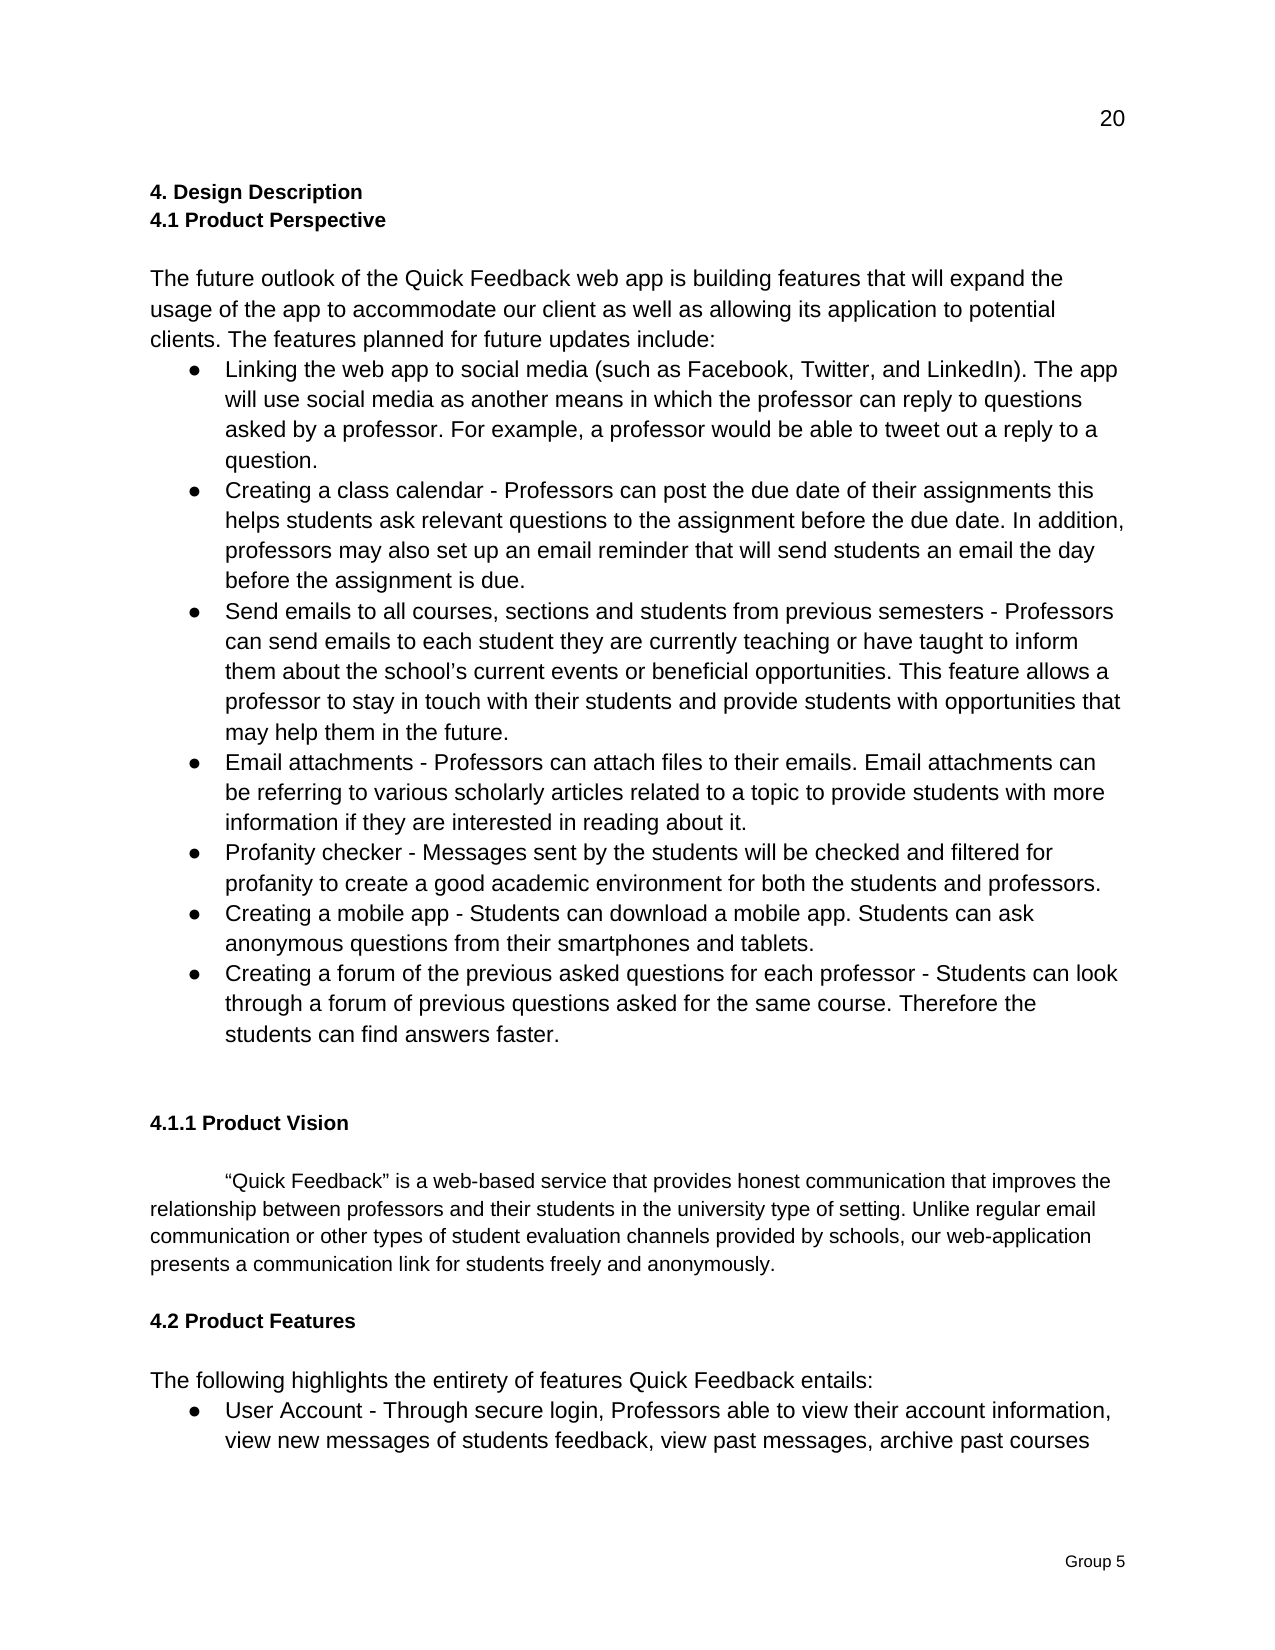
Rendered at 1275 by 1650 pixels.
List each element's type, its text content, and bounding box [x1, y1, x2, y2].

list Linking the web app to social media (such as Facebook, Twitter, and LinkedIn). The app will use social media as another means in which the professor can reply to questions asked by a professor. For example, a professor would be able to tweet out a reply to a question. [187, 356, 1125, 473]
subtitle 4.2 Product Features [150, 1309, 1125, 1333]
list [187, 1397, 1125, 1454]
subtitle 4.1.1 Product Vision [150, 1111, 1125, 1135]
list Profanity checker - Messages sent by the students will be checked and filtered for profanity to create a good academic environment for both the students and professors. [187, 839, 1125, 896]
list Send emails to all courses, sections and students from previous semesters - Professors can send emails to each student they are currently teaching or have taught to inform them about the school’s current events or beneficial opportunities. This feature allows a professor to stay in touch with their students and provide students with opportunities that may help them in the future. [187, 598, 1125, 745]
list Creating a forum of the previous asked questions for each professor - Students can look through a forum of previous questions asked for the same course. Therefore the students can find answers faster. [187, 960, 1125, 1047]
subtitle 4. Design Description [150, 180, 1125, 204]
list Creating a class calendar - Professors can post the due date of their assignments this helps students ask relevant questions to the assignment before the due date. In addition, professors may also set up an email reminder that will send students an email the day before the assignment is due. [187, 477, 1125, 594]
subtitle 4.1 Product Perspective [150, 208, 1125, 232]
text The future outlook of the Quick Feedback web app is building features that will expand the usage of the app to accommodate our client as well as allowing its application to potential clients. The features planned for future updates include: [150, 265, 1125, 352]
list Creating a mobile app - Students can download a mobile app. Students can ask anonymous questions from their smartphones and tablets. [187, 900, 1125, 956]
text “Quick Feedback” is a web-based service that provides honest communication that improves the relationship between professors and their students in the university type of setting. Unlike regular email communication or other types of student evaluation channels provided by schools, our web-application presents a communication link for students freely and anonymously. [150, 1169, 1125, 1275]
list Email attachments - Professors can attach files to their emails. Email attachments can be referring to various scholarly articles related to a topic to provide students with more information if they are interested in reading about it. [187, 749, 1125, 836]
text The following highlights the entirety of features Quick Feedback entails: [150, 1367, 1125, 1393]
